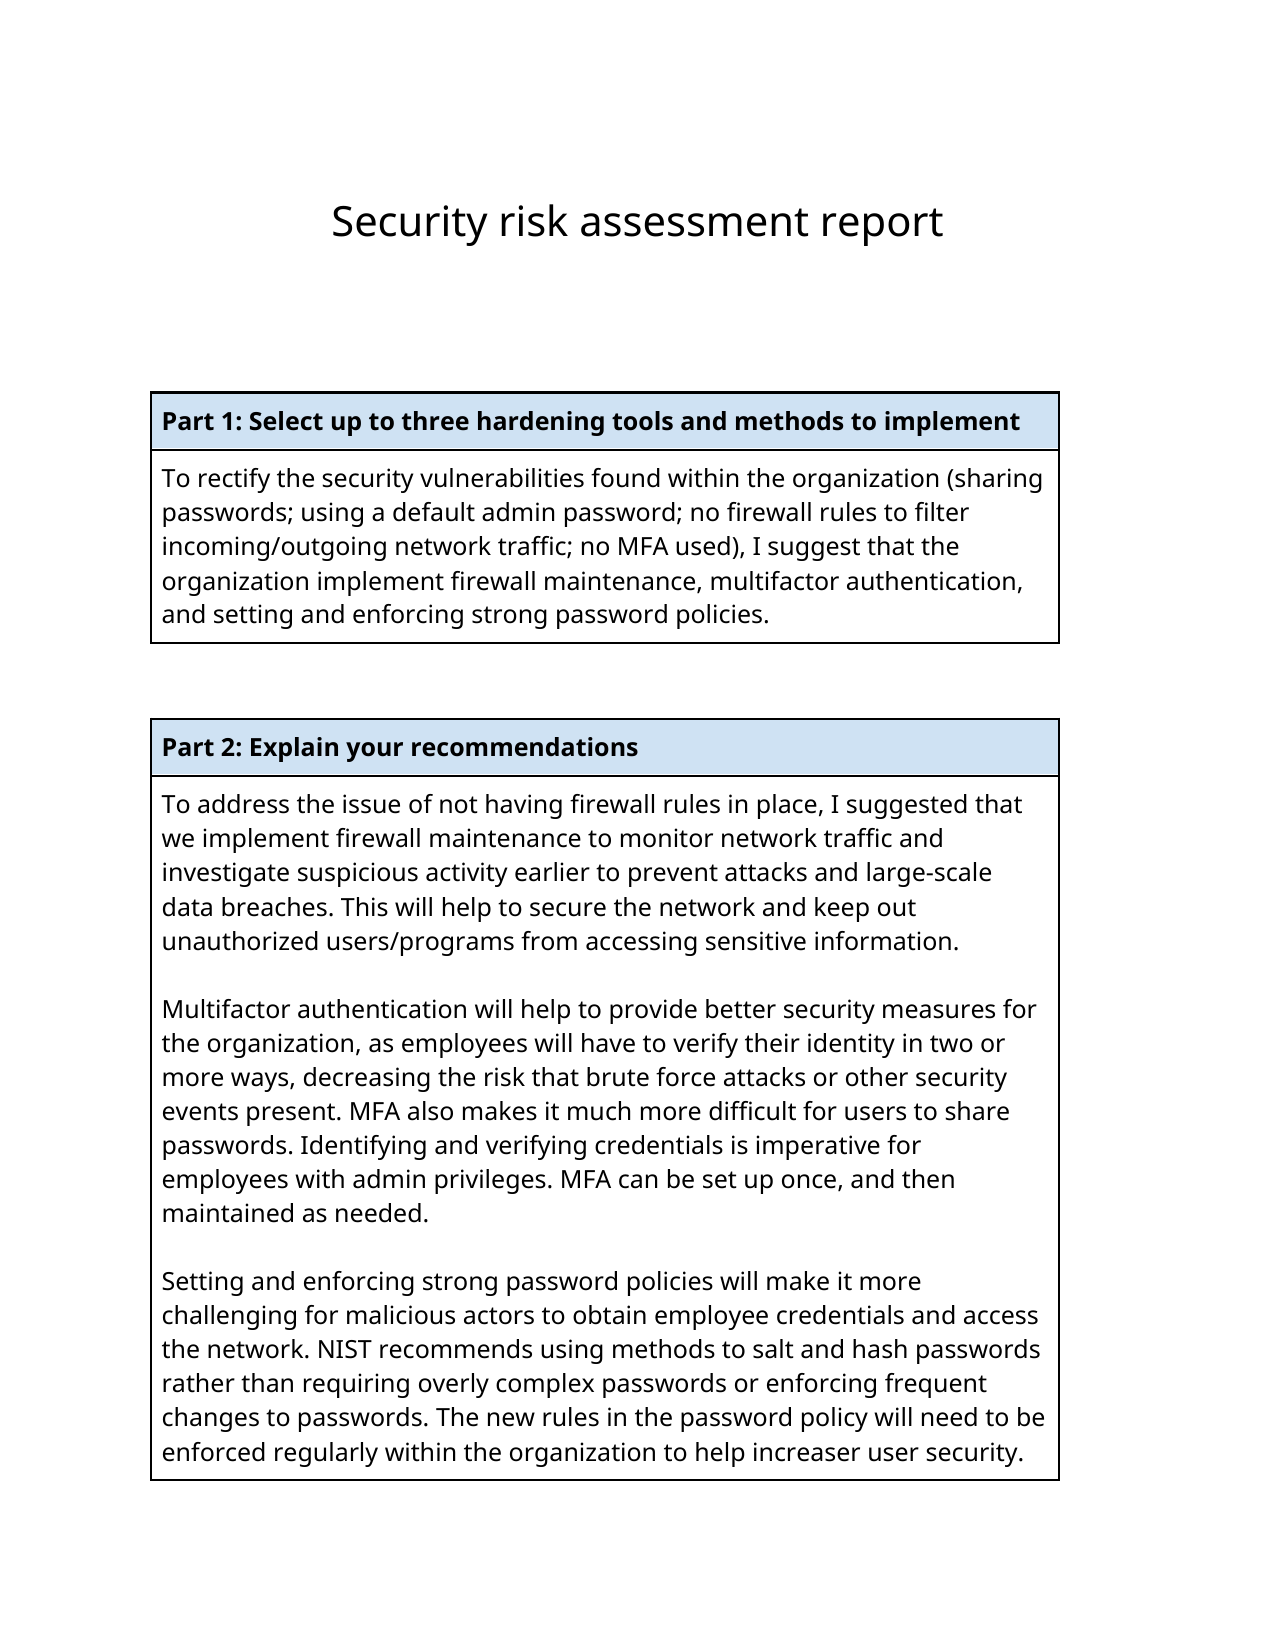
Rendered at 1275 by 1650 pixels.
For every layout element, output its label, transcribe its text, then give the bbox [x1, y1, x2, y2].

table_header Part 2: Explain your recommendations [152, 720, 1058, 774]
table_header Part 1: Select up to three hardening tools and methods to implement [152, 394, 1058, 448]
subtitle Security risk assessment report [150, 192, 1125, 248]
table_cell To address the issue of not having firewall rules in place, I suggested that we implement firewall maintenance to monitor network traffic and investigate suspicious activity earlier to prevent attacks and large-scale data breaches. This will help to secure the network and keep out unauthorized users/programs from accessing sensitive information. Multifactor authentication will help to provide better security measures for the organization, as employees will have to verify their identity in two or more ways, decreasing the risk that brute force attacks or other security events present. MFA also makes it much more difficult for users to share passwords. Identifying and verifying credentials is imperative for employees with admin privileges. MFA can be set up once, and then maintained as needed. Setting and enforcing strong password policies will make it more challenging for malicious actors to obtain employee credentials and access the network. NIST recommends using methods to salt and hash passwords rather than requiring overly complex passwords or enforcing frequent changes to passwords. The new rules in the password policy will need to be enforced regularly within the organization to help increaser user security. [152, 777, 1058, 1479]
table_cell To rectify the security vulnerabilities found within the organization (sharing passwords; using a default admin password; no firewall rules to filter incoming/outgoing network traffic; no MFA used), I suggest that the organization implement firewall maintenance, multifactor authentication, and setting and enforcing strong password policies. [152, 451, 1058, 642]
